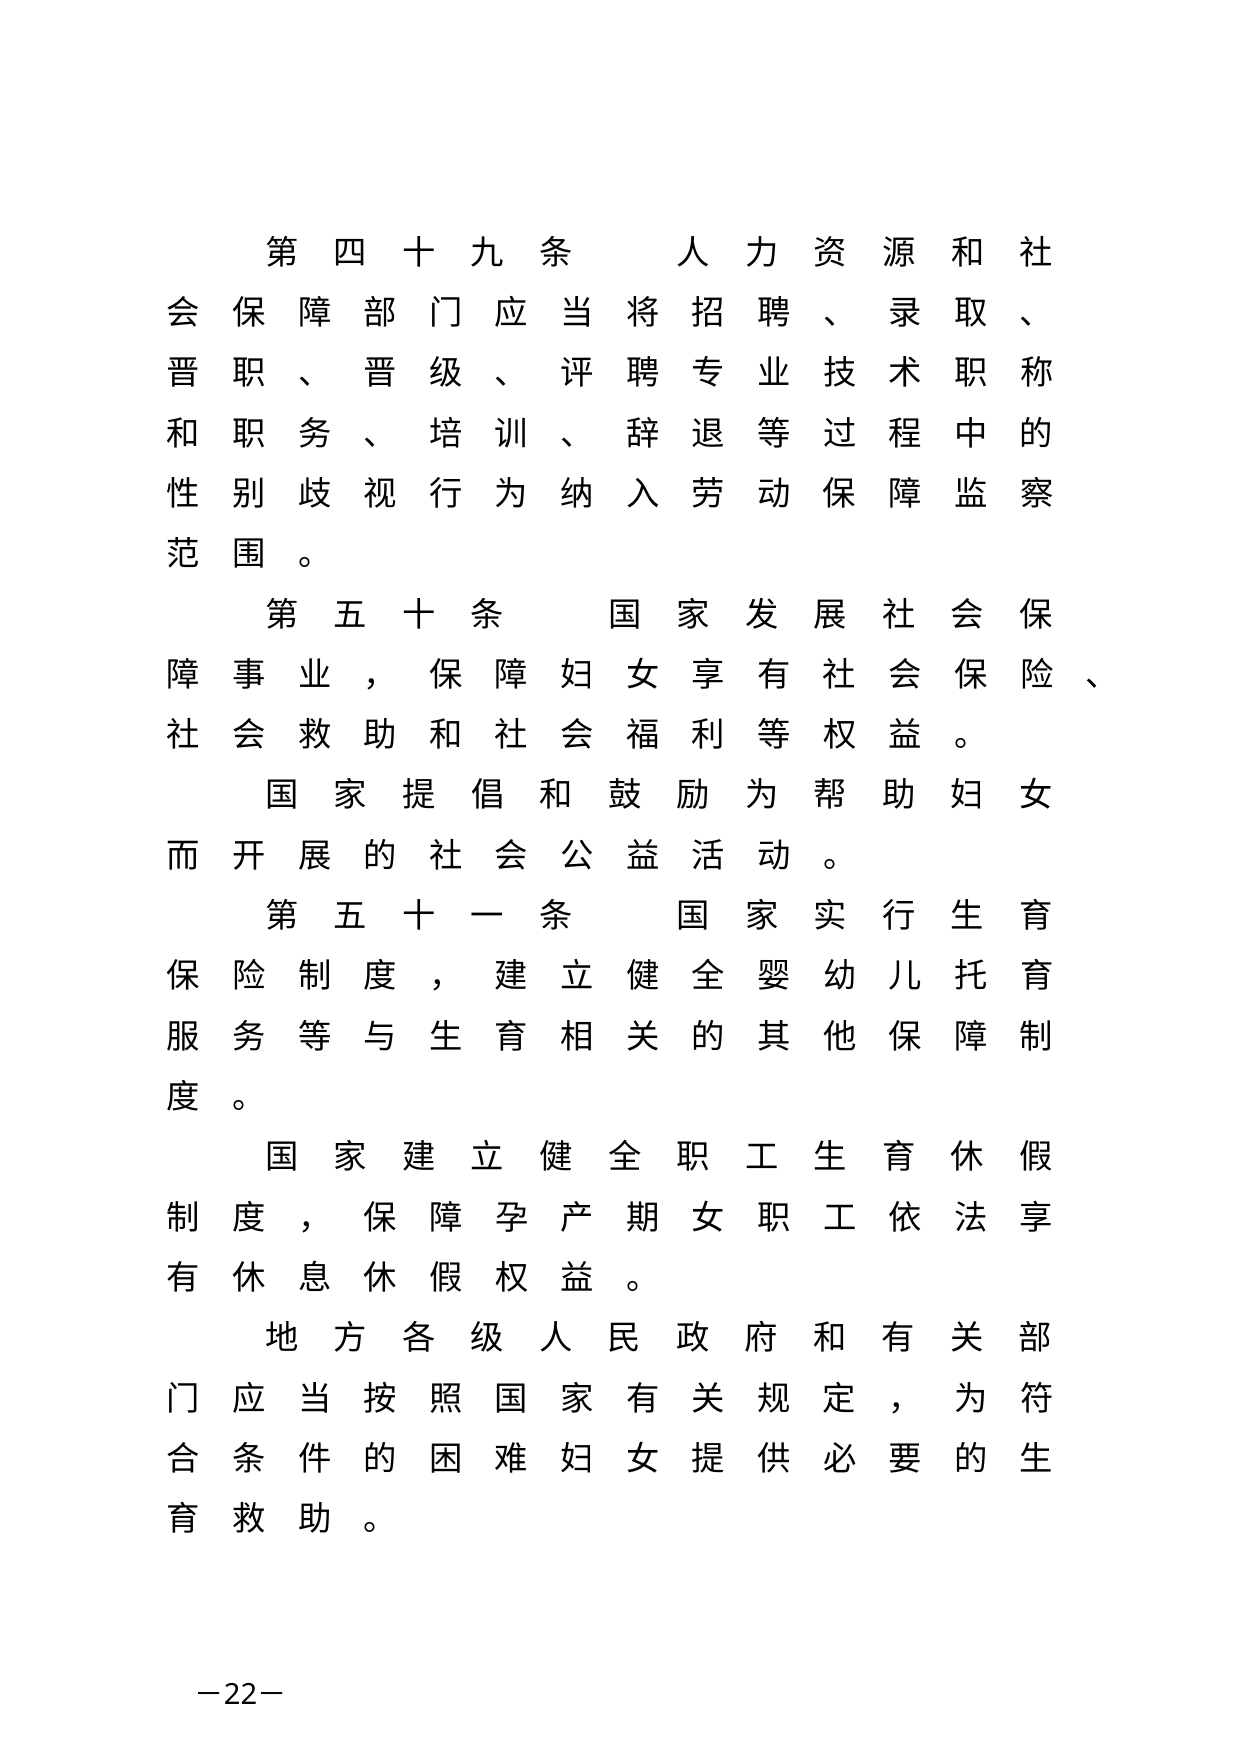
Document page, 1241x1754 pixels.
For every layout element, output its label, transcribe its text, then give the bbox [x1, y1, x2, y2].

text 国家提倡和鼓励为帮助妇女而开展的社会公益活动。 [167, 762, 1085, 883]
text 地方各级人民政府和有关部门应当按照国家有关规定，为符合条件的困难妇女提供必要的生育救助。 [167, 1305, 1085, 1546]
text 国家建立健全职工生育休假制度，保障孕产期女职工依法享有休息休假权益。 [167, 1124, 1085, 1305]
text 第五十一条 国家实行生育保险制度，建立健全婴幼儿托育服务等与生育相关的其他保障制度。 [167, 883, 1085, 1124]
text 第五十条 国家发展社会保障事业，保障妇女享有社会保险、社会救助和社会福利等权益。 [167, 581, 1085, 762]
text 第四十九条 人力资源和社会保障部门应当将招聘、录取、晋职、晋级、评聘专业技术职称和职务、培训、辞退等过程中的性别歧视行为纳入劳动保障监察范围。 [167, 219, 1085, 581]
